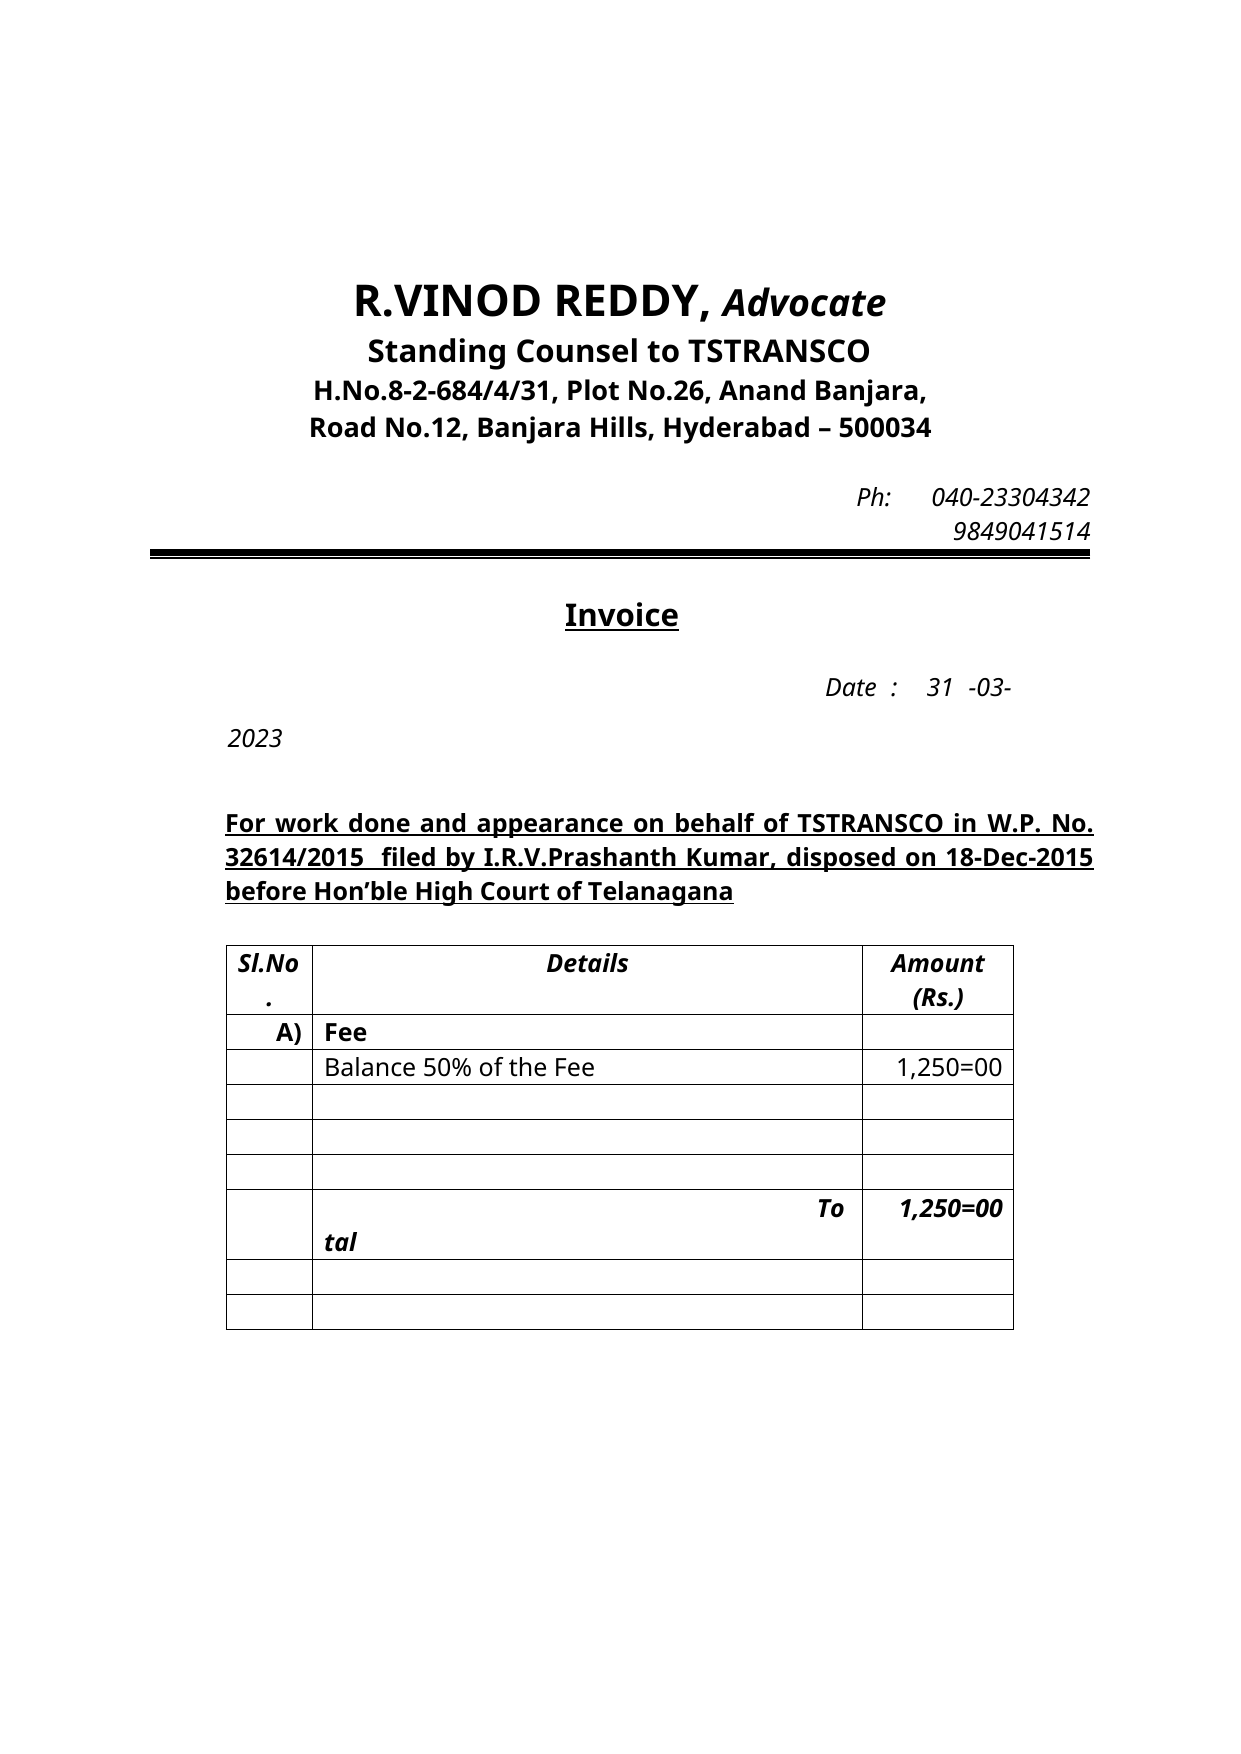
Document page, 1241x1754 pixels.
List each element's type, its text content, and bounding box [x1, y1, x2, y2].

table_cell A) [227, 1015, 312, 1049]
text For work done and appearance on behalf of TSTRANSCO in W.P. No. 32614/2015 filed by I.R.V.Prashanth Kumar, disposed on 18-Dec-2015 before Hon’ble High Court of Telanagana [225, 806, 1094, 834]
text For work done and appearance on behalf of TSTRANSCO in W.P. No. 32614/2015 filed by I.R.V.Prashanth Kumar, disposed on 18-Dec-2015 before Hon’ble High Court of Telanagana [225, 836, 1094, 868]
table_cell 1,250=00 [863, 1050, 1013, 1084]
table_cell 1,250=00 [863, 1190, 1013, 1258]
table_header Details [313, 946, 862, 1014]
text Standing Counsel to TSTRANSCO [227, 329, 1012, 371]
text H.No.8-2-684/4/31, Plot No.26, Anand Banjara, [150, 371, 1090, 408]
table_cell [313, 1295, 862, 1329]
table_cell [863, 1085, 1013, 1119]
text Date : 31 -03-2023 [227, 669, 1012, 754]
table_cell [863, 1120, 1013, 1154]
table_cell [227, 1120, 312, 1154]
table_cell Fee [313, 1015, 862, 1049]
table_cell [313, 1155, 862, 1189]
table_cell [227, 1190, 312, 1258]
text For work done and appearance on behalf of TSTRANSCO in W.P. No. 32614/2015 filed by I.R.V.Prashanth Kumar, disposed on 18-Dec-2015 before Hon’ble High Court of Telanagana [225, 870, 1094, 908]
text 9849041514 [150, 513, 1090, 549]
table_cell [313, 1085, 862, 1119]
table_cell Total [313, 1190, 862, 1258]
text Road No.12, Banjara Hills, Hyderabad – 500034 [150, 408, 1090, 445]
table_cell [227, 1085, 312, 1119]
table_cell [227, 1260, 312, 1294]
table_cell [863, 1260, 1013, 1294]
table_cell [313, 1120, 862, 1154]
text Ph: 040-23304342 [150, 479, 1090, 513]
table_cell Balance 50% of the Fee [313, 1050, 862, 1084]
text R.VINOD REDDY, Advocate [227, 269, 1012, 329]
table_cell [313, 1260, 862, 1294]
table_cell [227, 1155, 312, 1189]
table_cell [863, 1015, 1013, 1049]
table_cell [227, 1295, 312, 1329]
table_header Sl.No. [227, 946, 312, 1014]
table_cell [863, 1295, 1013, 1329]
table_cell [863, 1155, 1013, 1189]
table_header Amount (Rs.) [863, 946, 1013, 1014]
text Invoice [150, 593, 1094, 635]
table_cell [227, 1050, 312, 1084]
